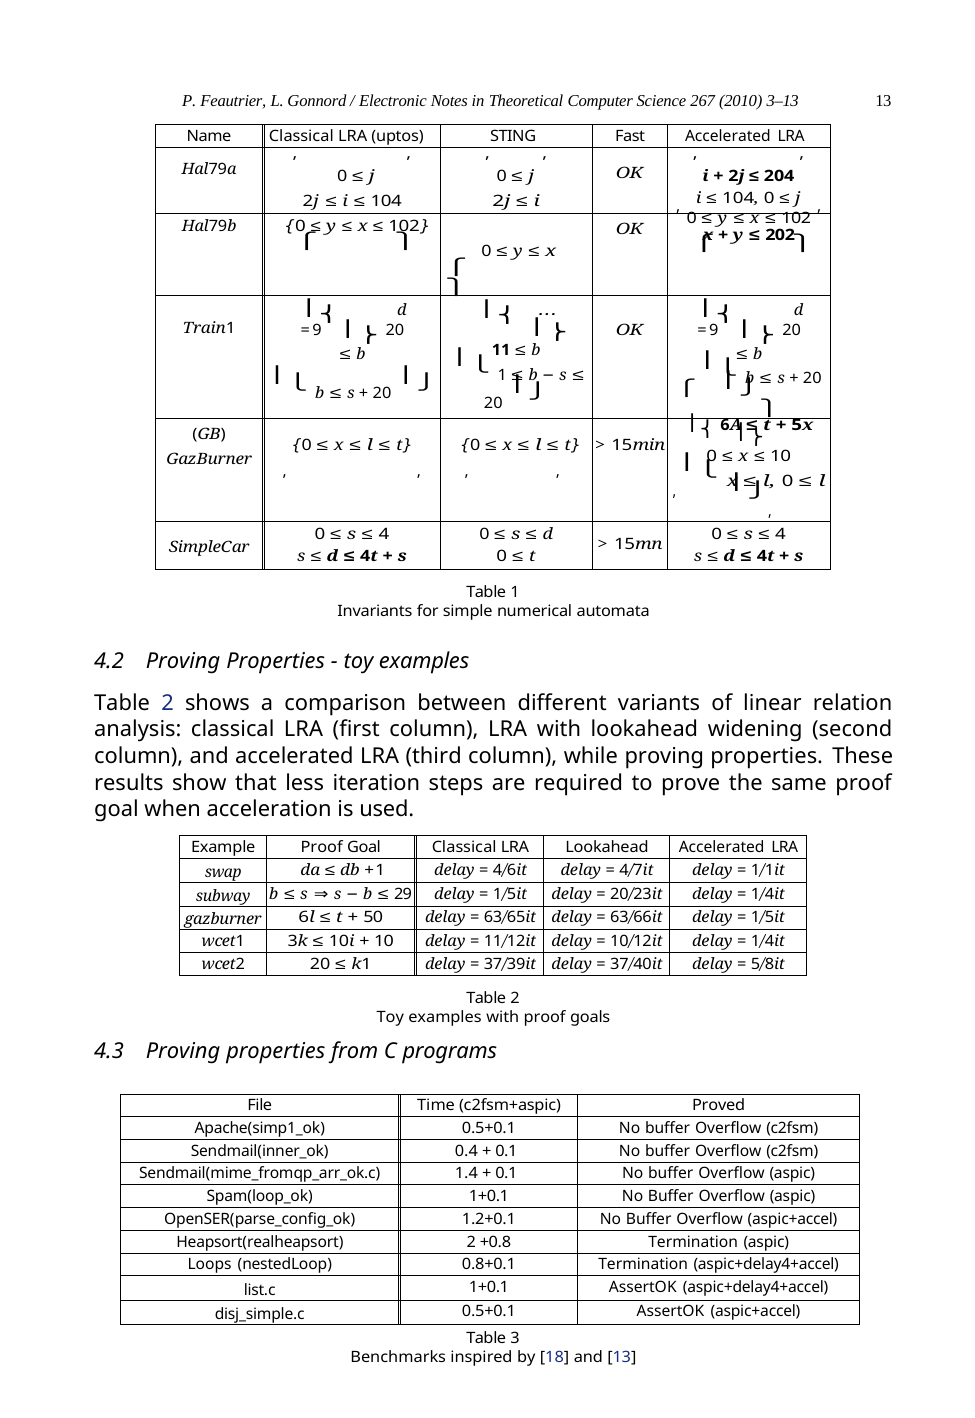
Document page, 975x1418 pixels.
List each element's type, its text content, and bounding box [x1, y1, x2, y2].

table_cell No buffer Overflow (c2fsm) [578, 1140, 859, 1162]
table_cell Hal79b [156, 214, 262, 295]
table_cell delay = 63/65it [417, 907, 543, 929]
table_cell Apache(simp1_ok) [121, 1117, 398, 1139]
table_cell AssertOK (aspic+delay4+accel) [578, 1276, 859, 1299]
text Table 1 [94, 582, 892, 601]
text Benchmarks inspired by [18] and [13] [94, 1348, 892, 1366]
table_header Example [180, 836, 266, 858]
table_cell ⎪⎨ ... ⎪⎬ 11 ≤ b ⎪⎩ 1 ≤ b − s ≤ 20 ⎪⎭ [441, 296, 592, 418]
table_cell ⎪⎨ d =9 ⎪⎬ 20 ≤ b ⎧⎪⎩ b ≤ s + 20 ⎪⎭⎫ [668, 296, 830, 418]
table_cell 0.5+0.1 [401, 1301, 577, 1324]
table_cell Sendmail(mime_fromqp_arr_ok.c) [121, 1163, 398, 1184]
table_cell 20 ≤ k1 [267, 953, 414, 975]
table_cell Hal79a [156, 148, 262, 213]
list Proving Properties - toy examples [94, 645, 904, 675]
table_cell (GB) GazBurner [156, 419, 262, 521]
table_header Time (c2fsm+aspic) [401, 1095, 577, 1116]
table_cell Loops (nestedLoop) [121, 1254, 398, 1275]
text Table 2 [94, 988, 892, 1007]
table_cell delay = 1/4it [670, 883, 806, 906]
table_cell {0 ≤ x ≤ l ≤ t} , , [265, 419, 440, 521]
table_cell No buffer Overflow (aspic) [578, 1163, 859, 1184]
table_cell OK [593, 296, 667, 418]
table_cell No Buffer Overflow (aspic+accel) [578, 1208, 859, 1230]
table_cell > 15min [593, 419, 667, 521]
table_cell delay = 37/40it [544, 953, 669, 975]
table_cell delay = 1/5it [670, 907, 806, 929]
table_cell No buffer Overflow (c2fsm) [578, 1117, 859, 1139]
table_cell Termination (aspic) [578, 1231, 859, 1252]
table_cell 3k ≤ 10i + 10 [267, 930, 414, 952]
table_header Classical LRA [417, 836, 543, 858]
table_cell b ≤ s ⇒ s − b ≤ 29 [267, 883, 414, 906]
table_header Accelerated LRA [668, 125, 830, 147]
table_cell , i + 2j ≤ 204 , i ≤ 104, 0 ≤ j , , [668, 148, 830, 213]
table_cell No Buffer Overflow (aspic) [578, 1185, 859, 1207]
list Proving properties from C programs [94, 1035, 904, 1065]
table_header Fast [593, 125, 667, 147]
table_cell Spam(loop_ok) [121, 1185, 398, 1207]
text Invariants for simple numerical automata [94, 601, 892, 620]
table_header Proof Goal [267, 836, 414, 858]
table_cell delay = 4/6it [417, 859, 543, 882]
table_cell {0 ≤ y ≤ x ≤ 102} ⎧ ⎫ [265, 214, 440, 295]
table_header Classical LRA (uptos) [265, 125, 440, 147]
table_cell 0.4 + 0.1 [401, 1140, 577, 1162]
table_cell Termination (aspic+delay4+accel) [578, 1254, 859, 1275]
table_cell 2 +0.8 [401, 1231, 577, 1252]
table_cell delay = 1/5it [417, 883, 543, 906]
table_cell delay = 10/12it [544, 930, 669, 952]
table_cell 1+0.1 [401, 1276, 577, 1299]
table_header Accelerated LRA [670, 836, 806, 858]
table_cell 1+0.1 [401, 1185, 577, 1207]
table_cell , 0 ≤ j , 2j ≤ i ≤ 104 [265, 148, 440, 213]
table_cell > 15mn [593, 522, 667, 569]
table_cell OpenSER(parse_config_ok) [121, 1208, 398, 1230]
table_cell delay = 37/39it [417, 953, 543, 975]
table_cell disj_simple.c [121, 1301, 398, 1324]
table_cell , 0 ≤ j , 2j ≤ i [441, 148, 592, 213]
table_cell Sendmail(inner_ok) [121, 1140, 398, 1162]
text Toy examples with proof goals [94, 1007, 892, 1026]
table_cell OK [593, 214, 667, 295]
table_cell delay = 5/8it [670, 953, 806, 975]
table_cell swap [180, 859, 266, 882]
table_cell delay = 11/12it [417, 930, 543, 952]
table_cell da ≤ db +1 [267, 859, 414, 882]
table_header STING [441, 125, 592, 147]
table_cell 0.5+0.1 [401, 1117, 577, 1139]
table_cell SimpleCar [156, 522, 262, 569]
table_cell wcet2 [180, 953, 266, 975]
table_cell 0 ≤ y ≤ x ⎧ ⎫ [441, 214, 592, 295]
table_cell OK [593, 148, 667, 213]
table_cell 6l ≤ t + 50 [267, 907, 414, 929]
table_header Lookahead [544, 836, 669, 858]
table_cell 0 ≤ s ≤ 4 s ≤ d ≤ 4t + s [668, 522, 830, 569]
table_cell AssertOK (aspic+accel) [578, 1301, 859, 1324]
text Table 2 shows a comparison between different variants of linear relation analysis: classical LRA (first column), LRA with lookahead widening (second column), and accelerated LRA (third column), while proving properties. These results show that less iteration steps are required to prove the same proof goal when acceleration is used. [94, 689, 893, 823]
table_header Proved [578, 1095, 859, 1116]
table_cell ⎪⎨ d =9 ⎪⎬ 20 ≤ b ⎪⎩ b ≤ s + 20 ⎪⎭ [265, 296, 440, 418]
table_cell delay = 4/7it [544, 859, 669, 882]
table_cell 0.8+0.1 [401, 1254, 577, 1275]
table_cell gazburner [180, 907, 266, 929]
table_cell ⎪⎨ 6A ≤ t + 5x ⎪⎬ 0 ≤ x ≤ 10 ,⎪⎩ x ≤ l, 0 ≤ l ⎪⎭, [668, 419, 830, 521]
table_cell list.c [121, 1276, 398, 1299]
table_cell Heapsort(realheapsort) [121, 1231, 398, 1252]
table_cell delay = 63/66it [544, 907, 669, 929]
table_cell 1.4 + 0.1 [401, 1163, 577, 1184]
table_cell delay = 1/4it [670, 930, 806, 952]
table_cell 1.2+0.1 [401, 1208, 577, 1230]
table_cell wcet1 [180, 930, 266, 952]
table_cell 0 ≤ s ≤ d 0 ≤ t [441, 522, 592, 569]
table_cell 0 ≤ y ≤ x ≤ 102 x + y ≤ 202 ⎧ ⎫ [668, 214, 830, 295]
table_cell delay = 20/23it [544, 883, 669, 906]
text Table 3 [94, 1329, 892, 1348]
table_cell subway [180, 883, 266, 906]
table_cell delay = 1/1it [670, 859, 806, 882]
table_header File [121, 1095, 398, 1116]
table_header Name [156, 125, 262, 147]
table_cell 0 ≤ s ≤ 4 s ≤ d ≤ 4t + s [265, 522, 440, 569]
table_cell Train1 [156, 296, 262, 418]
table_cell {0 ≤ x ≤ l ≤ t} , , [441, 419, 592, 521]
